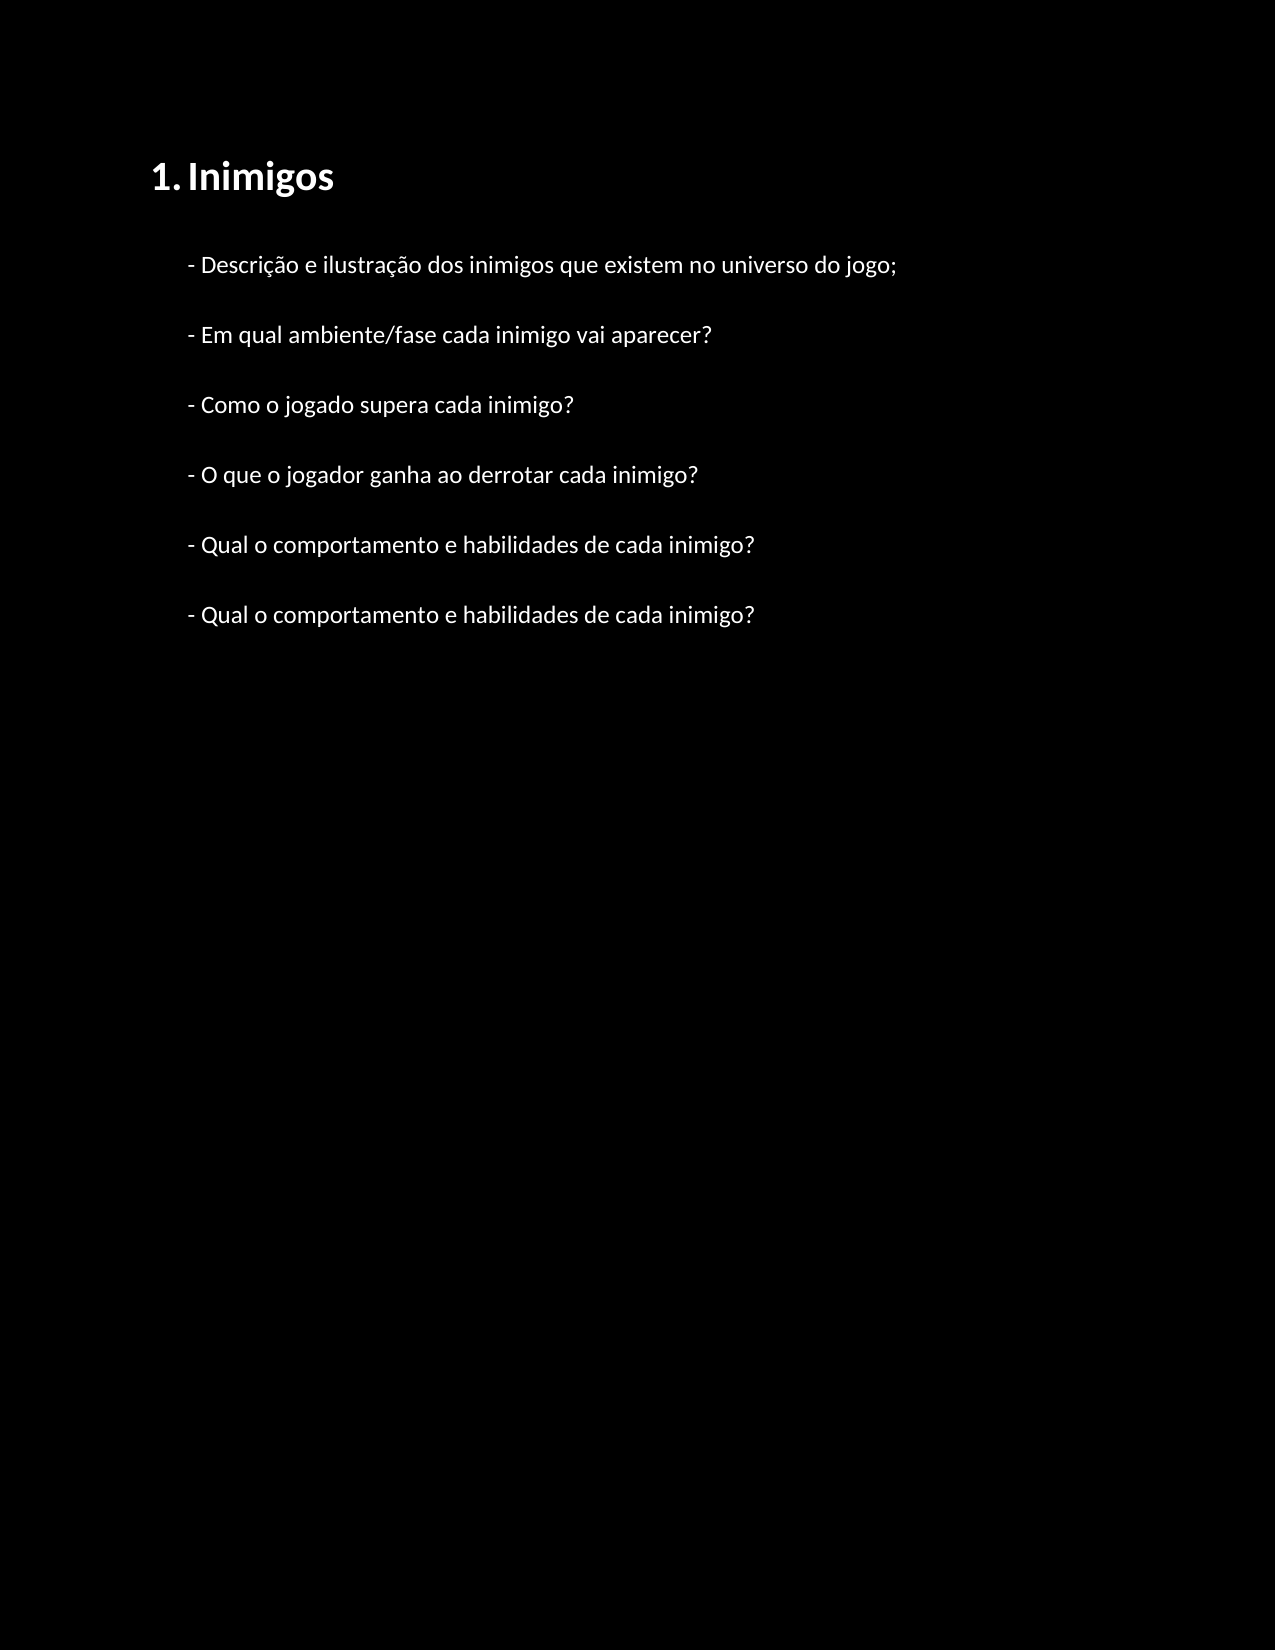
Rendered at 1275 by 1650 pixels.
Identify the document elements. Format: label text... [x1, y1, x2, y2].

list - Como o jogado supera cada inimigo? [150, 389, 1125, 420]
list - Descrição e ilustração dos inimigos que existem no universo do jogo; [150, 249, 1125, 280]
list - Qual o comportamento e habilidades de cada inimigo? [150, 529, 1125, 560]
list Inimigos [150, 150, 1125, 201]
list - O que o jogador ganha ao derrotar cada inimigo? [150, 459, 1125, 490]
list - Em qual ambiente/fase cada inimigo vai aparecer? [150, 319, 1125, 350]
list - Qual o comportamento e habilidades de cada inimigo? [150, 599, 1125, 630]
